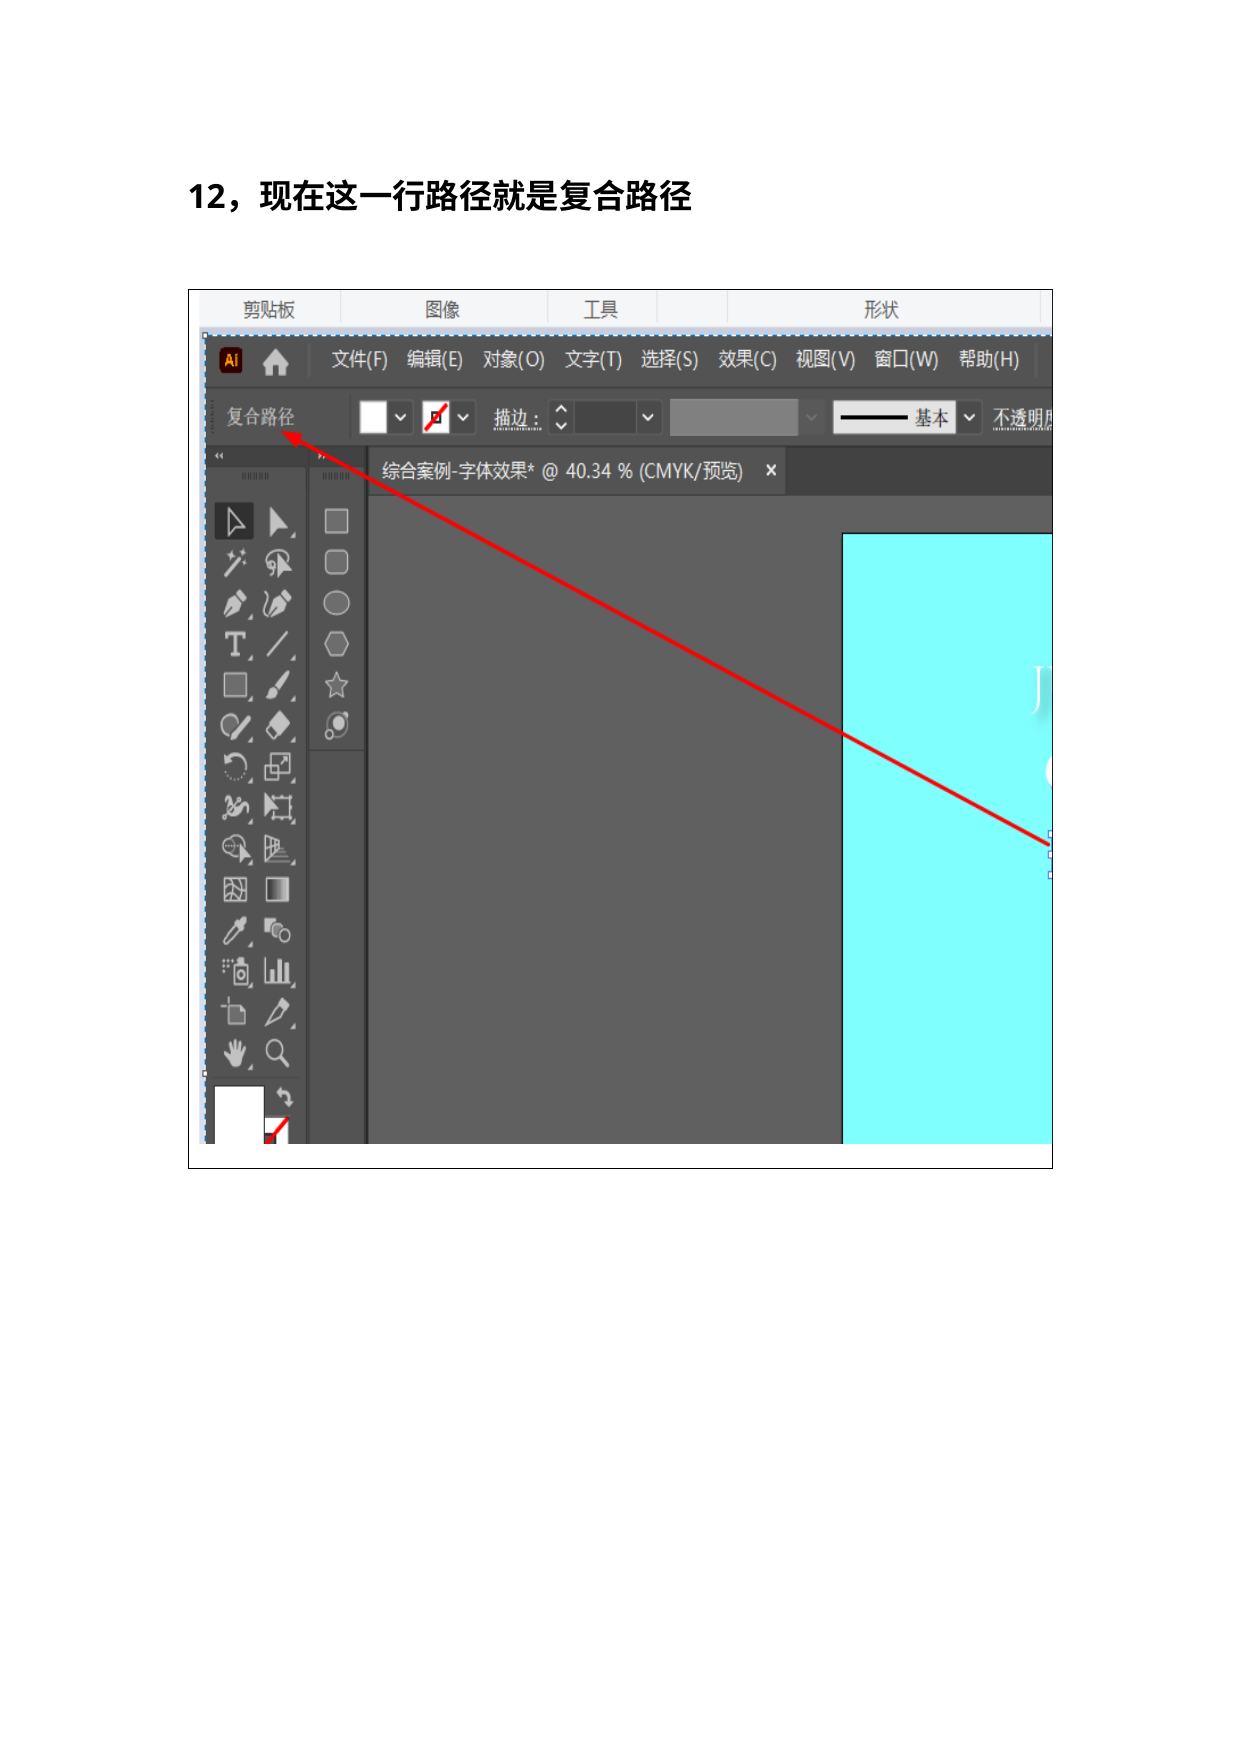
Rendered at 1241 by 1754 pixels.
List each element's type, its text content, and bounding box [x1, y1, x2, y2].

picture [199, 290, 1053, 1144]
table_header [189, 290, 1052, 1168]
subtitle 12，现在这一行路径就是复合路径 [187, 162, 1053, 227]
